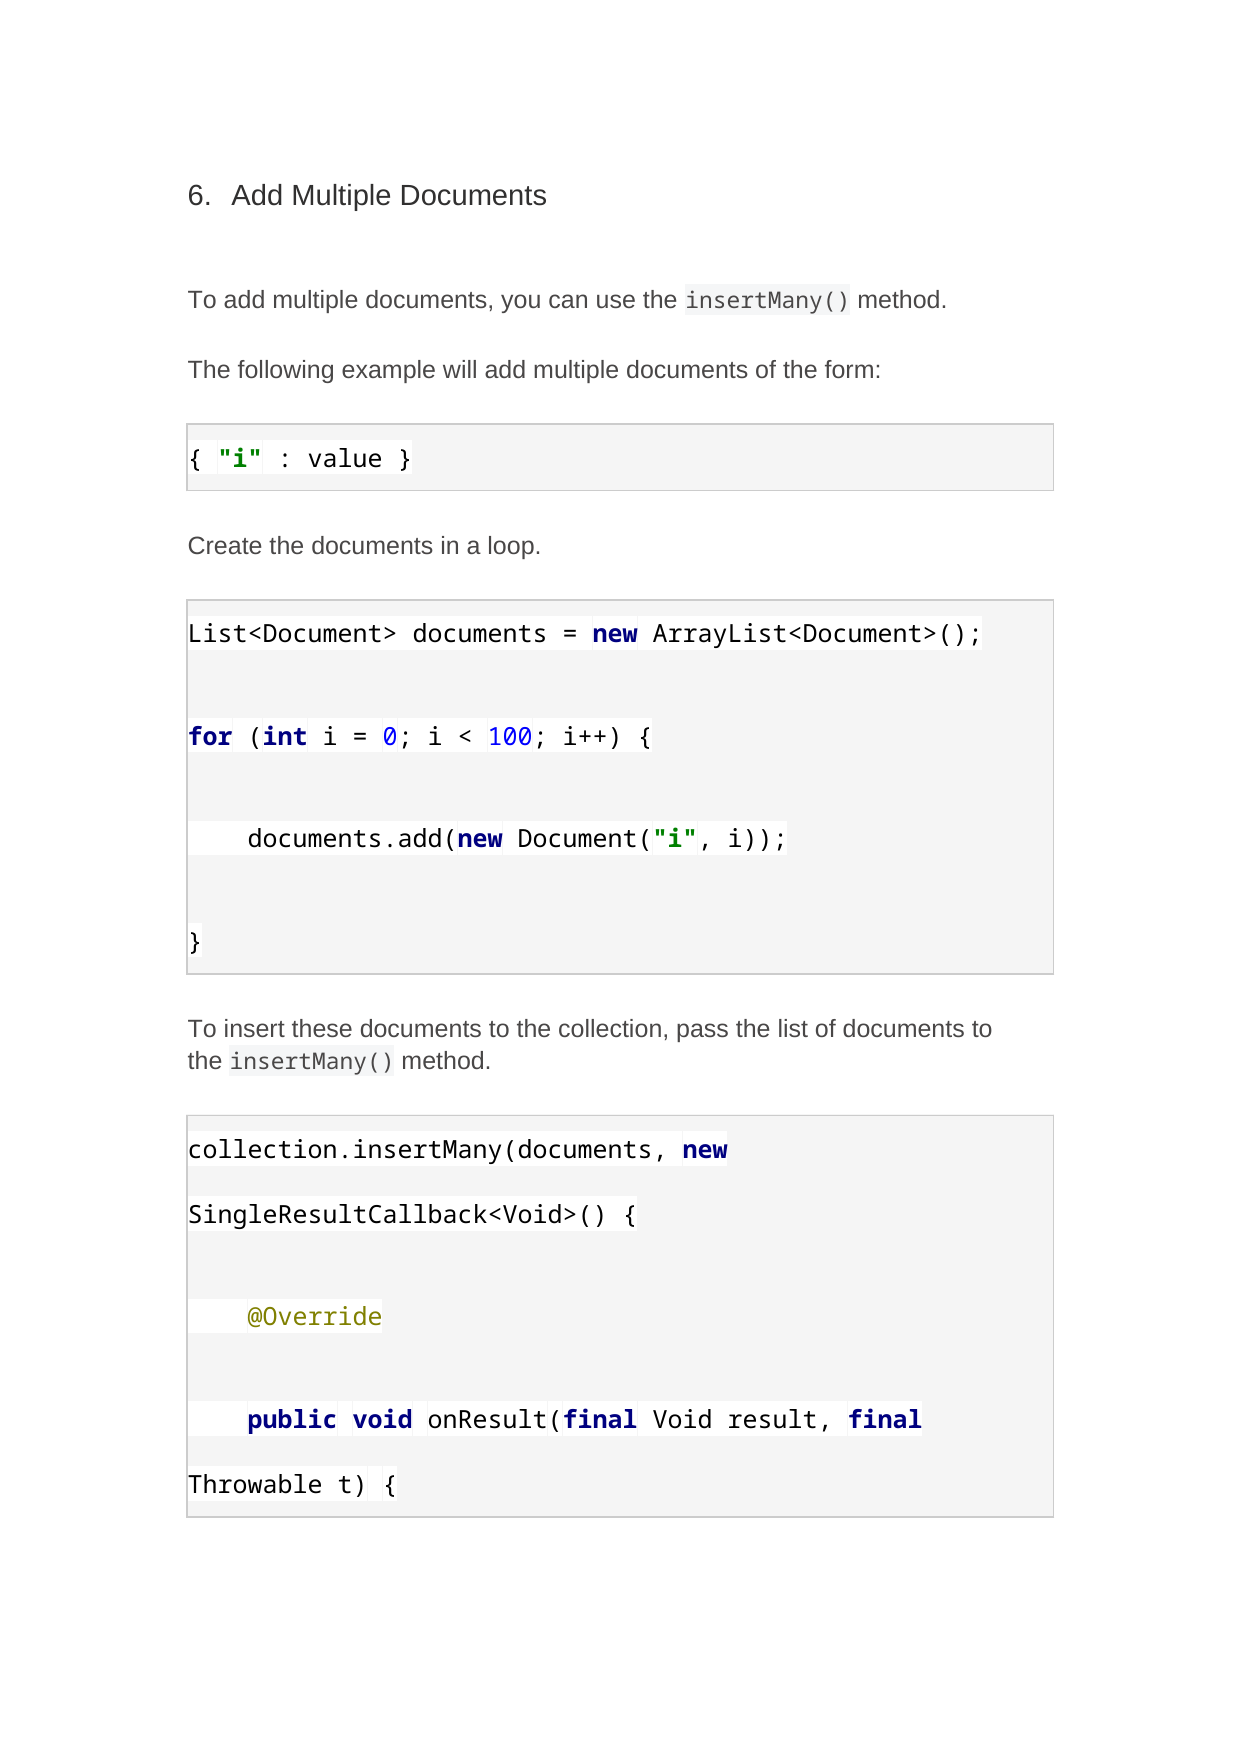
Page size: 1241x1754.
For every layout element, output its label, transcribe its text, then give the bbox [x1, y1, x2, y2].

text To add multiple documents, you can use the insertMany() method. [187, 283, 1053, 316]
text Create the documents in a loop. [187, 529, 1053, 561]
text @Override [188, 1282, 1053, 1348]
text documents.add(new Document("i", i)); [188, 804, 1053, 870]
subtitle Add Multiple Documents [187, 162, 1053, 227]
text collection.insertMany(documents, new SingleResultCallback<Void>() { [188, 1116, 1053, 1246]
text } [188, 906, 1053, 973]
text The following example will add multiple documents of the form: [187, 353, 1053, 386]
text { "i" : value } [188, 425, 1053, 490]
text To insert these documents to the collection, pass the list of documents to the insertMany() method. [187, 1012, 1053, 1077]
text public void onResult(final Void result, final Throwable t) { [188, 1384, 1053, 1516]
text for (int i = 0; i < 100; i++) { [188, 701, 1053, 768]
text List<Document> documents = new ArrayList<Document>(); [188, 601, 1053, 665]
